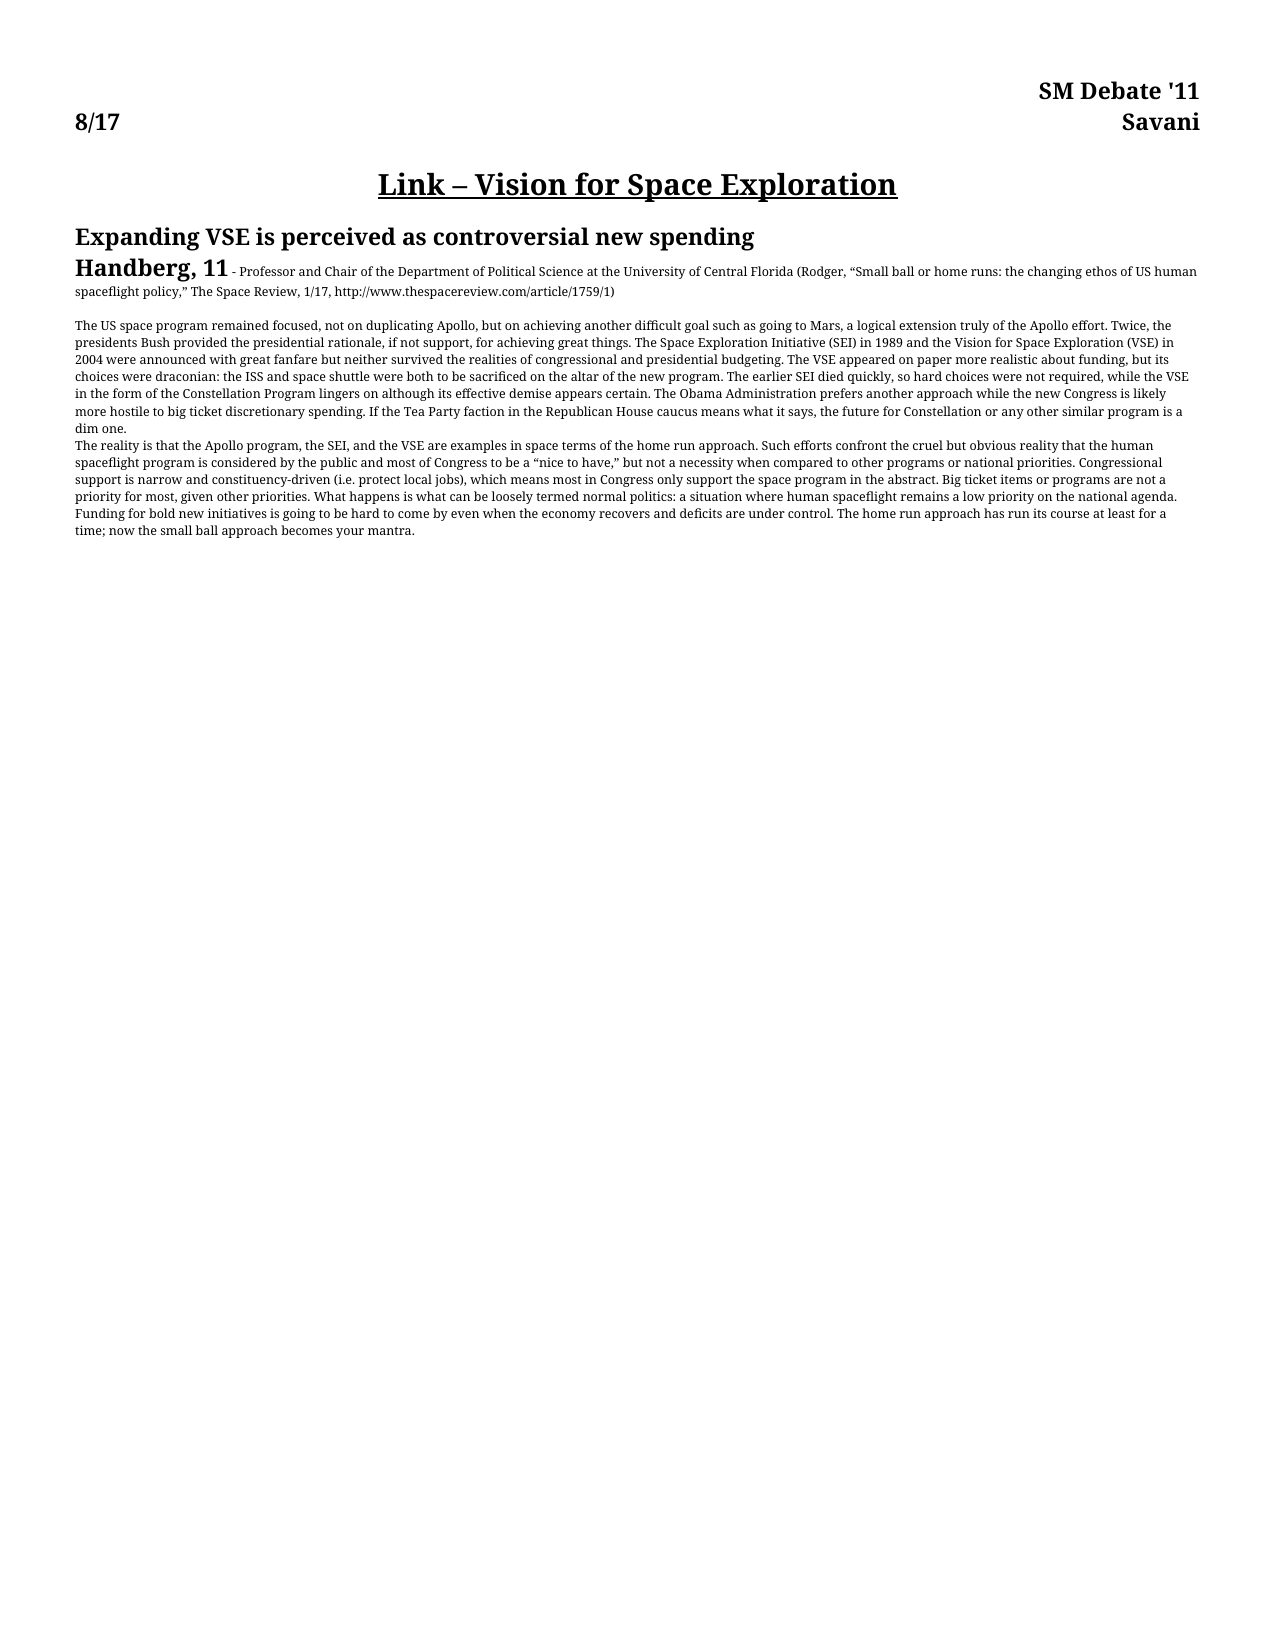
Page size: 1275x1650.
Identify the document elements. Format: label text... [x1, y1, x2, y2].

text Expanding VSE is perceived as controversial new spending [75, 221, 1200, 252]
subtitle Link – Vision for Space Exploration [75, 164, 1200, 203]
text Handberg, 11 - Professor and Chair of the Department of Political Science at the University of Central Florida (Rodger, “Small ball or home runs: the changing ethos of US human spaceflight policy,” The Space Review, 1/17, http://www.thespacereview.com/article/1759/1) [75, 252, 1200, 300]
text The reality is that the Apollo program, the SEI, and the VSE are examples in space terms of the home run approach. Such efforts confront the cruel but obvious reality that the human spaceflight program is considered by the public and most of Congress to be a “nice to have,” but not a necessity when compared to other programs or national priorities. Congressional support is narrow and constituency-driven (i.e. protect local jobs), which means most in Congress only support the space program in the abstract. Big ticket items or programs are not a priority for most, given other priorities. What happens is what can be loosely termed normal politics: a situation where human spaceflight remains a low priority on the national agenda. Funding for bold new initiatives is going to be hard to come by even when the economy recovers and deficits are under control. The home run approach has run its course at least for a time; now the small ball approach becomes your mantra. [75, 437, 1200, 539]
text The US space program remained focused, not on duplicating Apollo, but on achieving another difficult goal such as going to Mars, a logical extension truly of the Apollo effort. Twice, the presidents Bush provided the presidential rationale, if not support, for achieving great things. The Space Exploration Initiative (SEI) in 1989 and the Vision for Space Exploration (VSE) in 2004 were announced with great fanfare but neither survived the realities of congressional and presidential budgeting. The VSE appeared on paper more realistic about funding, but its choices were draconian: the ISS and space shuttle were both to be sacrificed on the altar of the new program. The earlier SEI died quickly, so hard choices were not required, while the VSE in the form of the Constellation Program lingers on although its effective demise appears certain. The Obama Administration prefers another approach while the new Congress is likely more hostile to big ticket discretionary spending. If the Tea Party faction in the Republican House caucus means what it says, the future for Constellation or any other similar program is a dim one. [75, 317, 1200, 437]
